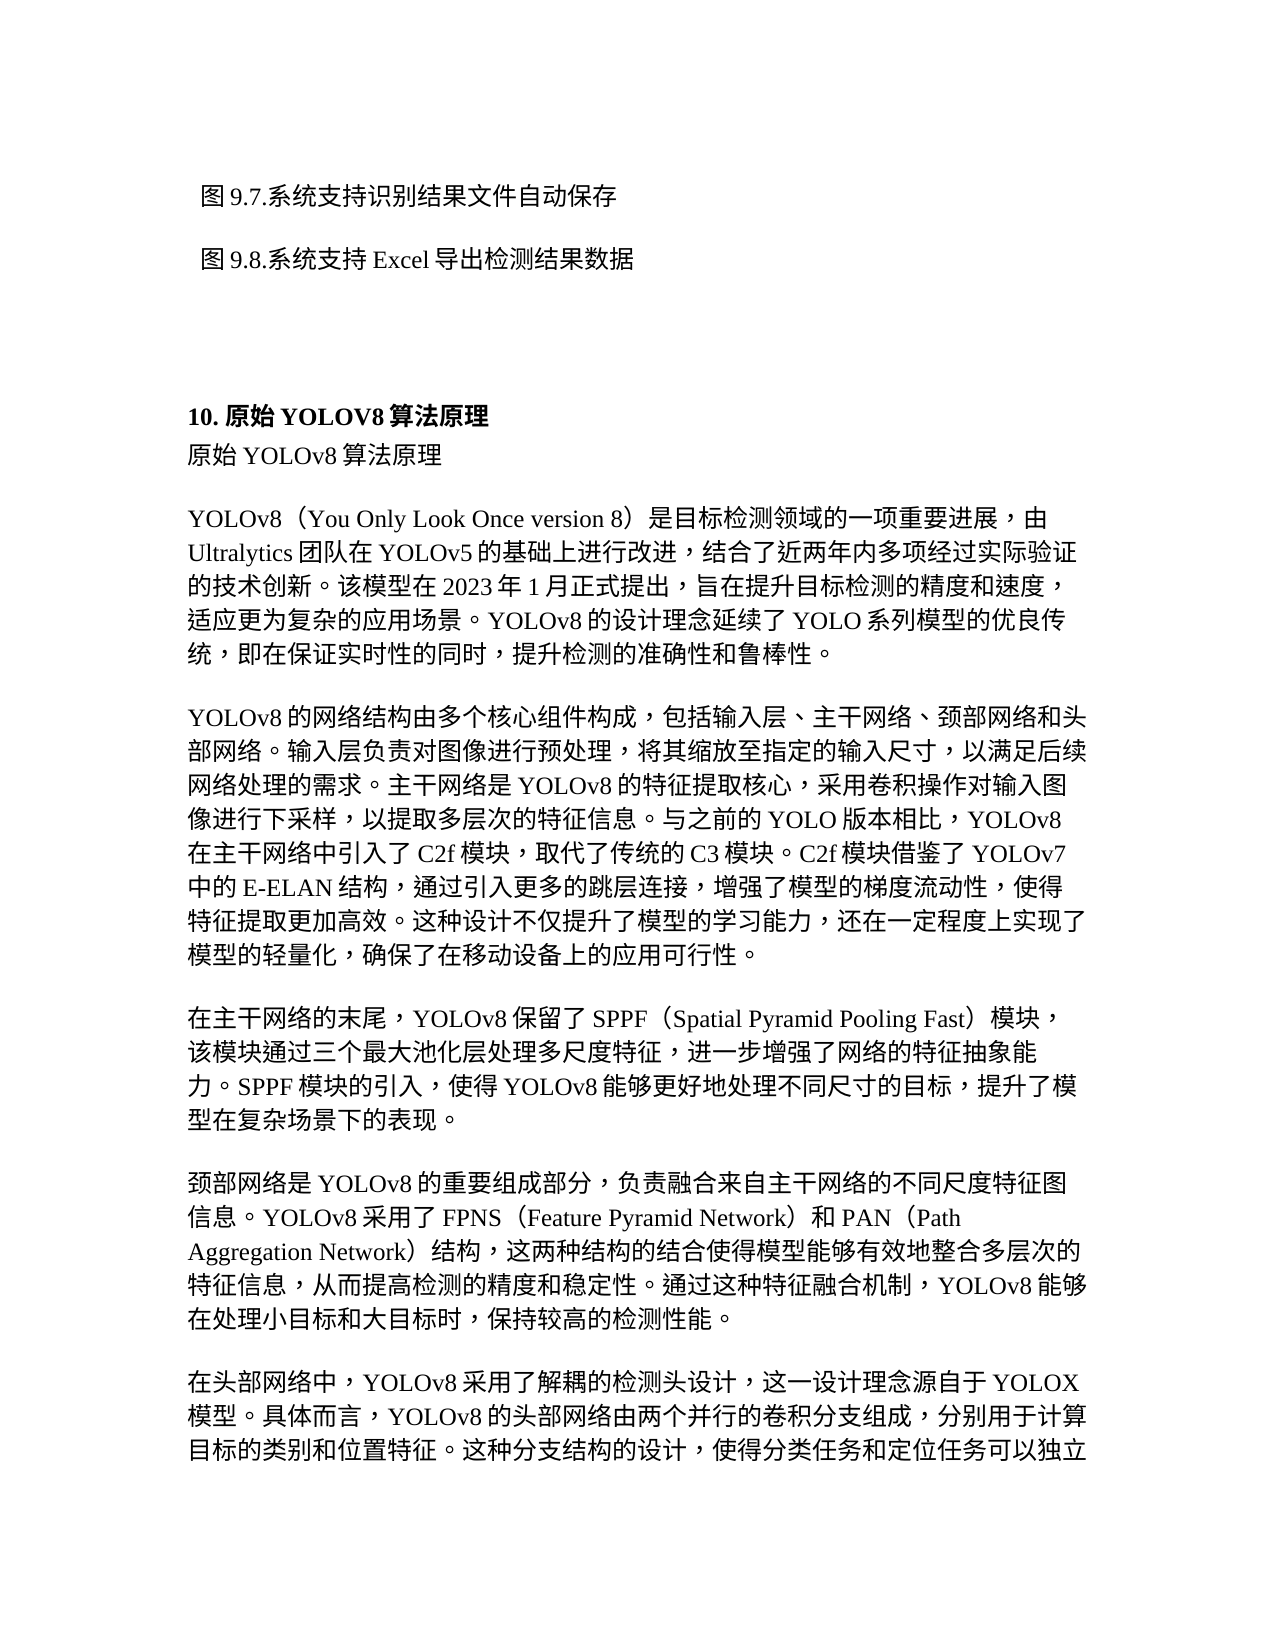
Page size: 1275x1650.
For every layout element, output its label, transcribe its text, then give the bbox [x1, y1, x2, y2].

subtitle 10. 原始YOLOV8算法原理 [187, 398, 1087, 433]
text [187, 438, 1087, 1467]
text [187, 150, 1087, 276]
